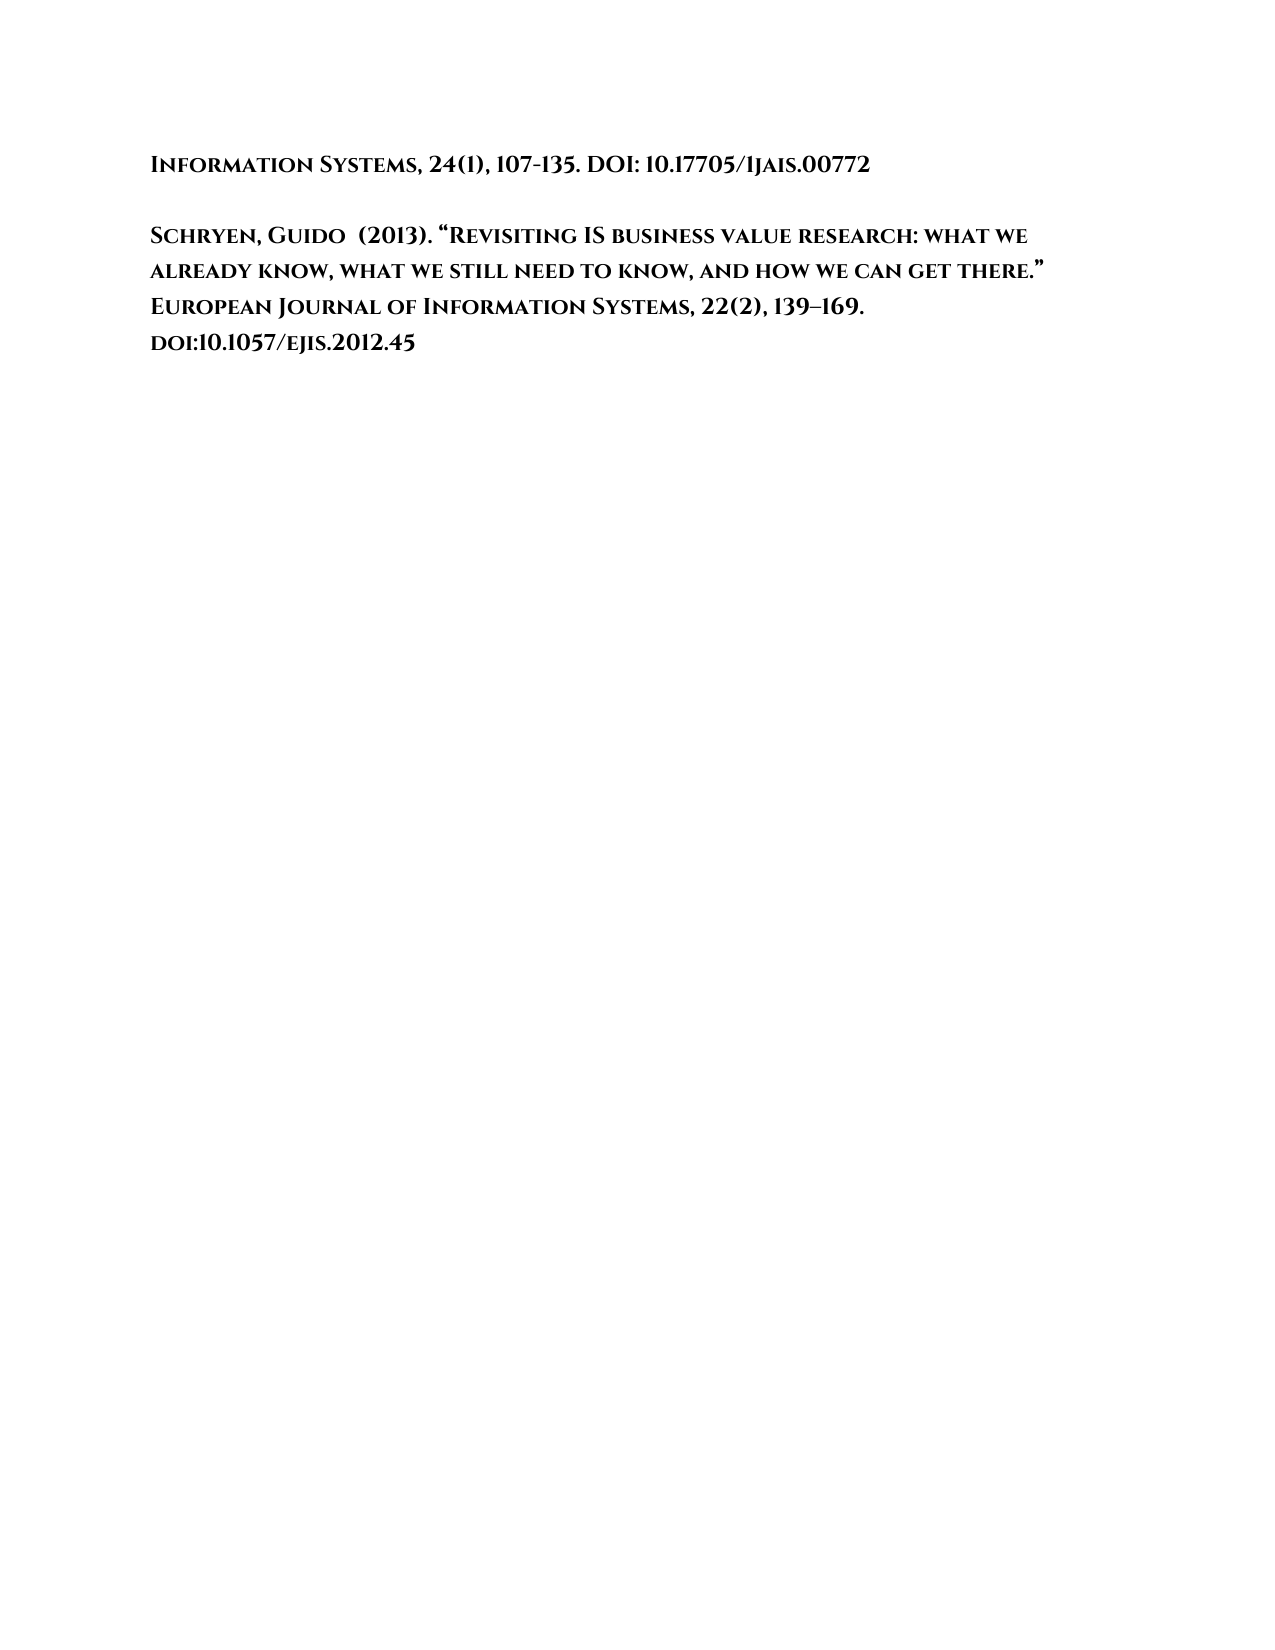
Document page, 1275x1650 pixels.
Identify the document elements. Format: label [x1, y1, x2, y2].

text [150, 150, 1125, 358]
